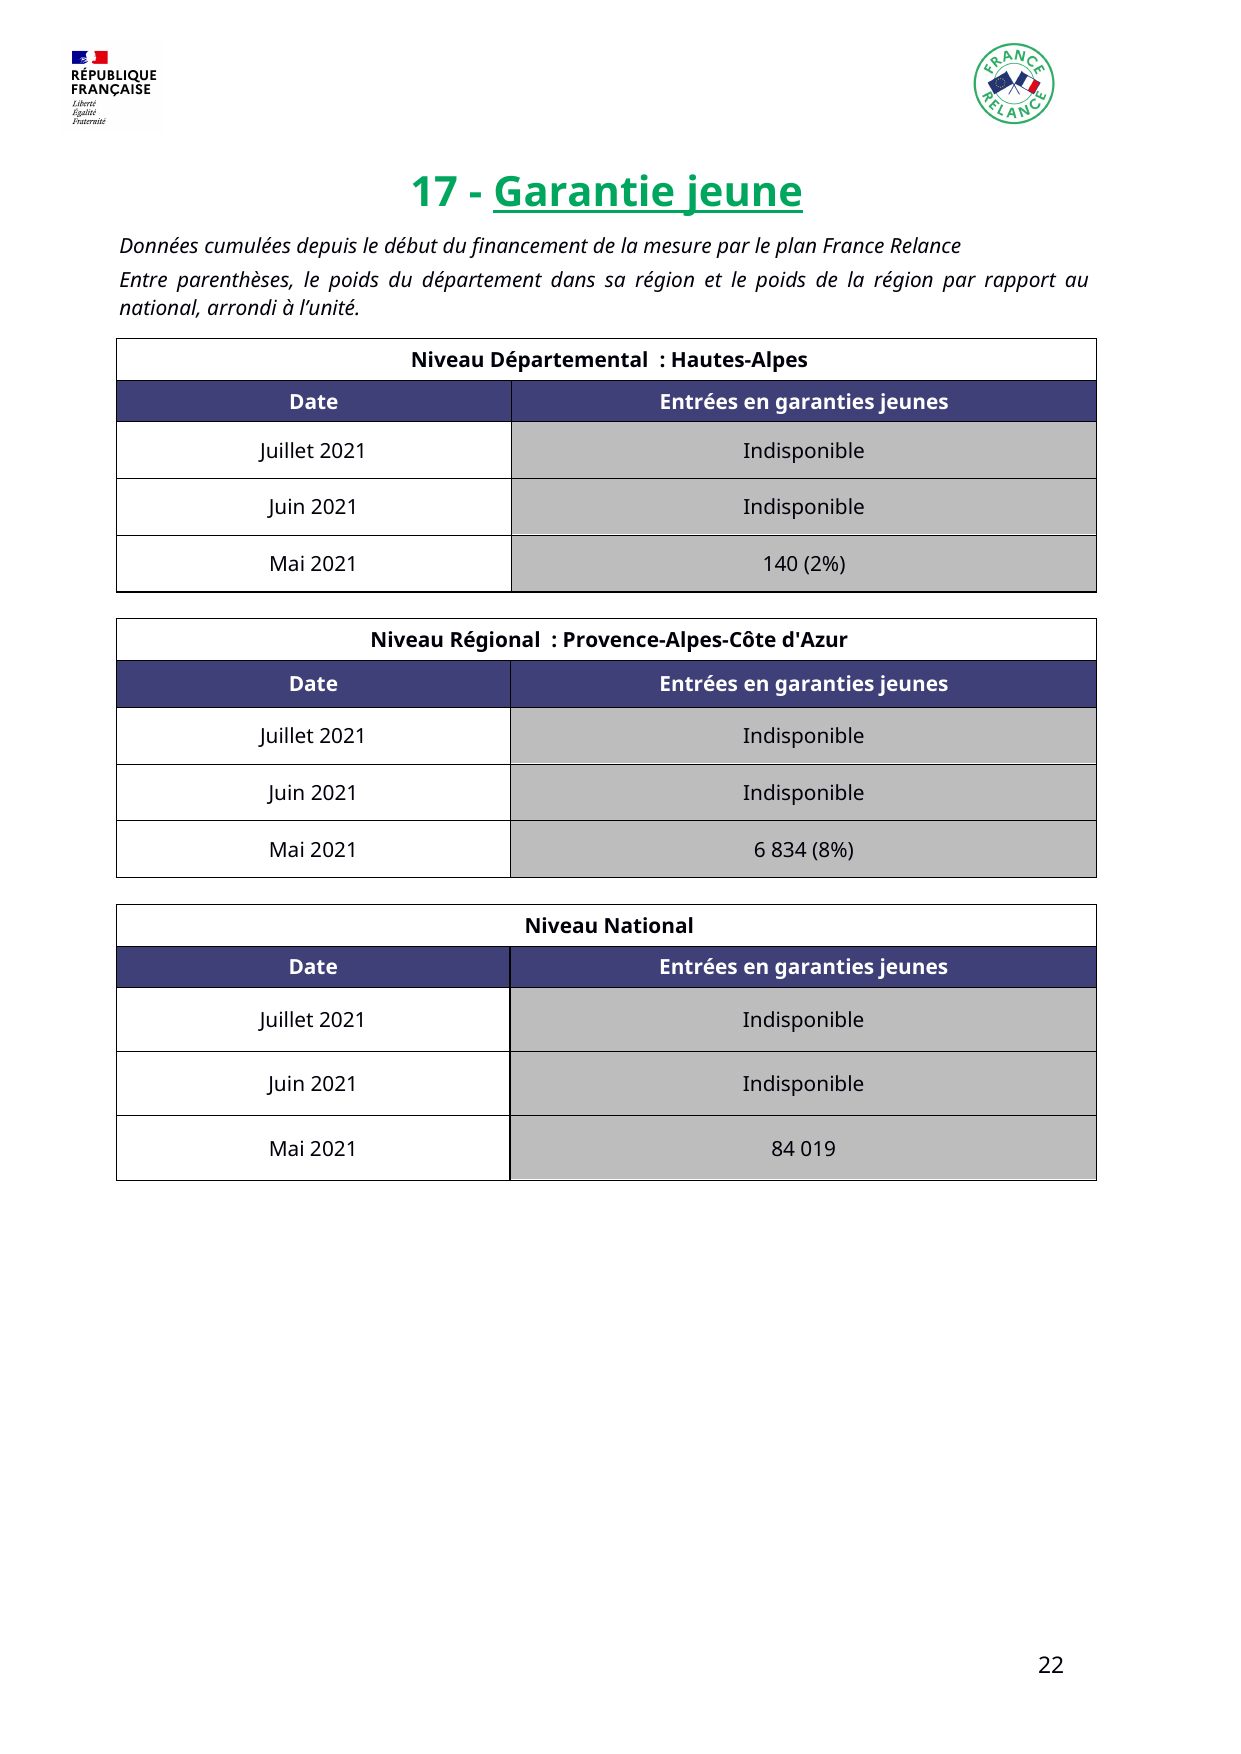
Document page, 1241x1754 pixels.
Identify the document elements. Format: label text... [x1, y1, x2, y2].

table_cell 140 (2%) [512, 536, 1096, 591]
text Données cumulées depuis le début du financement de la mesure par le plan France Relance [119, 231, 1094, 260]
table_cell Indisponible [512, 422, 1096, 478]
table_cell Juillet 2021 [117, 708, 510, 763]
table_cell Juillet 2021 [117, 422, 511, 478]
table_cell Mai 2021 [117, 1116, 509, 1179]
table_header Niveau Régional : Provence-Alpes-Côte d'Azur [117, 619, 1096, 660]
table_cell Entrées en garanties jeunes [511, 661, 1096, 707]
table_header Niveau Départemental : Hautes-Alpes [117, 339, 1096, 380]
text Entre parenthèses, le poids du département dans sa région et le poids de la région par rapport au national, arrondi à l’unité. [119, 265, 1094, 322]
picture [60, 39, 164, 133]
table_cell 6 834 (8%) [511, 821, 1096, 877]
table_cell Indisponible [511, 988, 1096, 1051]
table_cell Entrées en garanties jeunes [511, 947, 1096, 987]
table_cell Juin 2021 [117, 765, 510, 820]
table_cell Date [117, 947, 509, 987]
table_cell Indisponible [511, 708, 1096, 763]
table_cell 84 019 [511, 1116, 1096, 1179]
table_cell Entrées en garanties jeunes [512, 381, 1096, 421]
table_cell Mai 2021 [117, 821, 510, 877]
table_cell Indisponible [511, 1052, 1096, 1115]
table_cell Indisponible [511, 765, 1096, 820]
table_cell Indisponible [512, 479, 1096, 534]
table_cell Juin 2021 [117, 1052, 509, 1115]
table_header Niveau National [117, 905, 1096, 946]
table_cell Mai 2021 [117, 536, 511, 591]
picture [935, 31, 1082, 126]
table_cell Date [117, 381, 511, 421]
table_cell Juillet 2021 [117, 988, 509, 1051]
table_cell Juin 2021 [117, 479, 511, 534]
subtitle 17 - Garantie jeune [119, 162, 1094, 219]
table_cell Date [117, 661, 510, 707]
